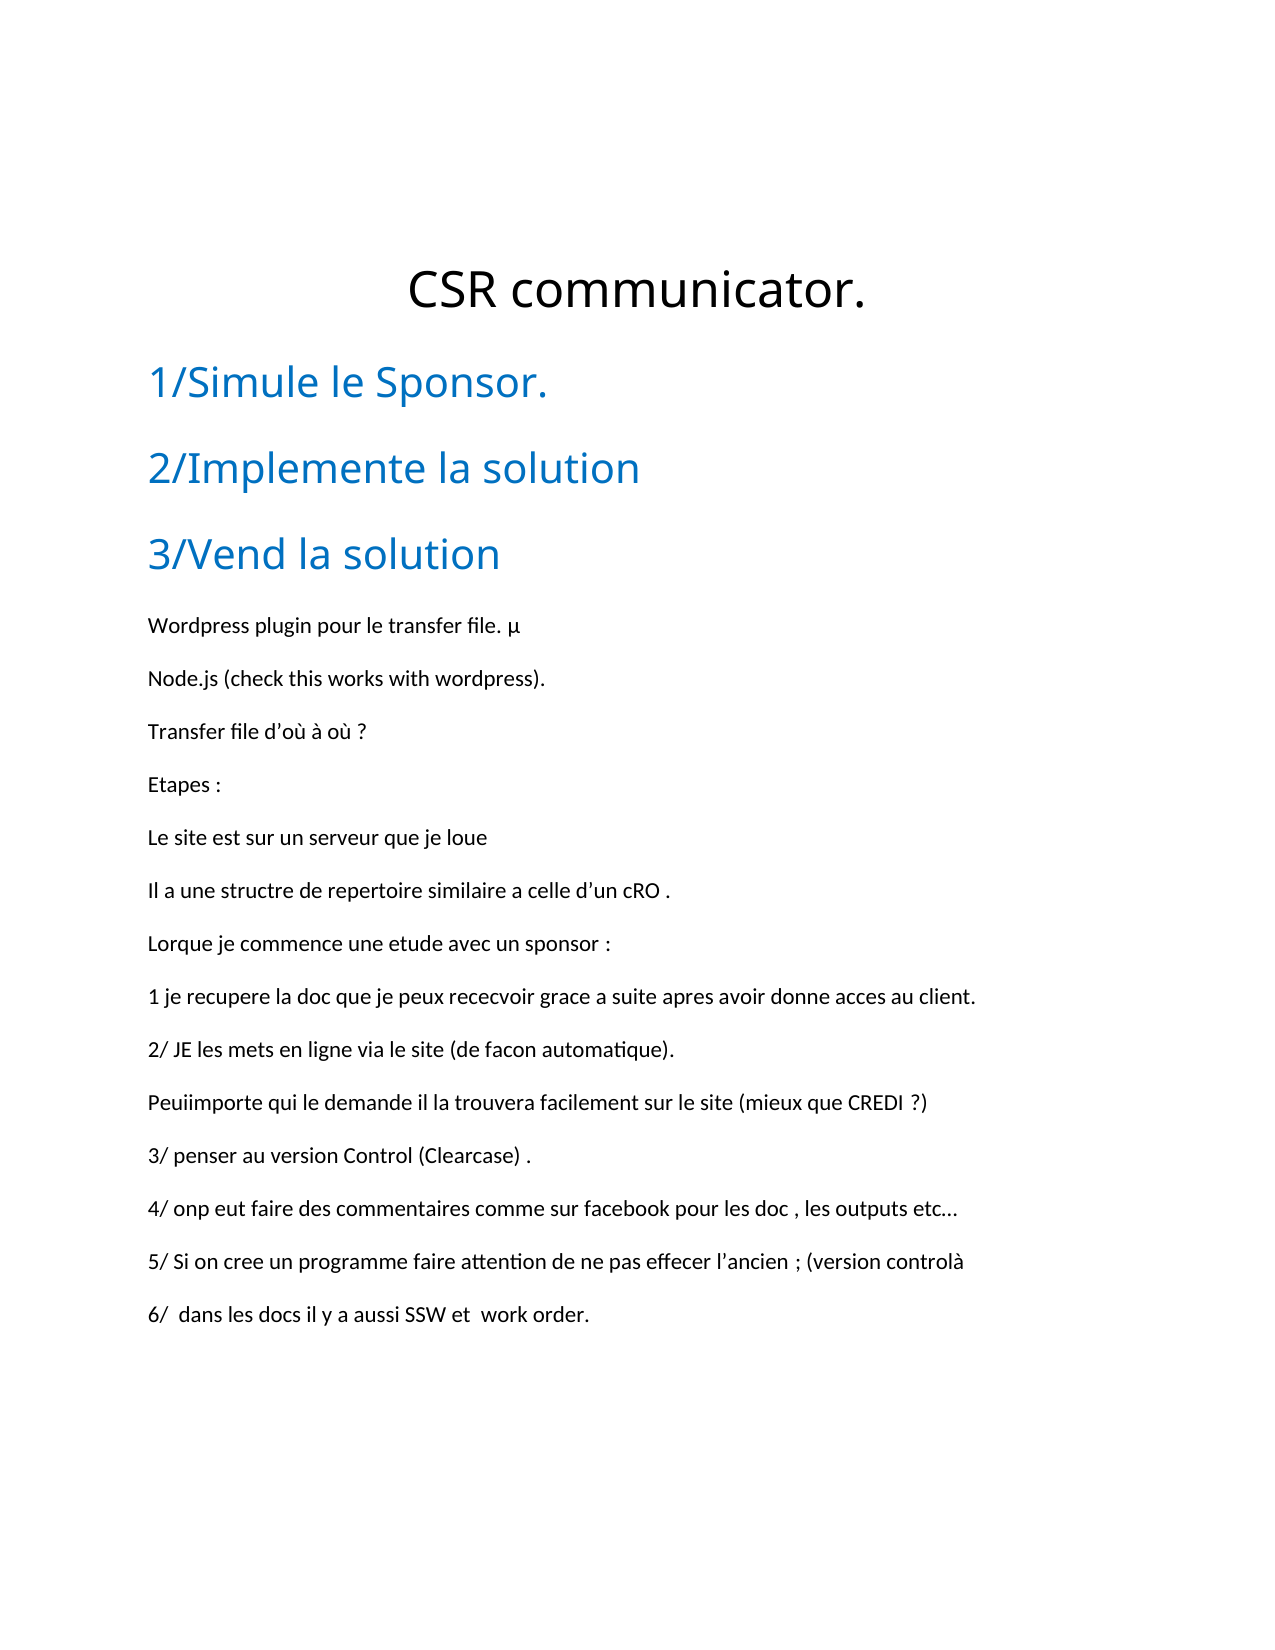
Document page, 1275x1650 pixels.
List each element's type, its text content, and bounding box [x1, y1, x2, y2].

text Etapes : [148, 770, 1127, 798]
text 2/ JE les mets en ligne via le site (de facon automatique). [148, 1035, 1127, 1063]
text Peuiimporte qui le demande il la trouvera facilement sur le site (mieux que CREDI ?) [148, 1088, 1127, 1116]
text 3/Vend la solution [148, 525, 1127, 582]
text Node.js (check this works with wordpress). [148, 664, 1127, 692]
text 3/ penser au version Control (Clearcase) . [148, 1141, 1127, 1169]
text Transfer file d’où à où ? [148, 717, 1127, 745]
text Wordpress plugin pour le transfer file. µ [148, 611, 1127, 639]
text 5/ Si on cree un programme faire attention de ne pas effecer l’ancien ; (version controlà [148, 1247, 1127, 1275]
text 4/ onp eut faire des commentaires comme sur facebook pour les doc , les outputs etc… [148, 1194, 1127, 1222]
text 2/Implemente la solution [148, 439, 1127, 496]
text 6/ dans les docs il y a aussi SSW et work order. [148, 1300, 1127, 1328]
text Le site est sur un serveur que je loue [148, 823, 1127, 851]
text Lorque je commence une etude avec un sponsor : [148, 929, 1127, 957]
text Il a une structre de repertoire similaire a celle d’un cRO . [148, 876, 1127, 904]
text 1/Simule le Sponsor. [148, 353, 1127, 409]
text 1 je recupere la doc que je peux rececvoir grace a suite apres avoir donne acces au client. [148, 982, 1127, 1010]
text CSR communicator. [148, 254, 1127, 322]
